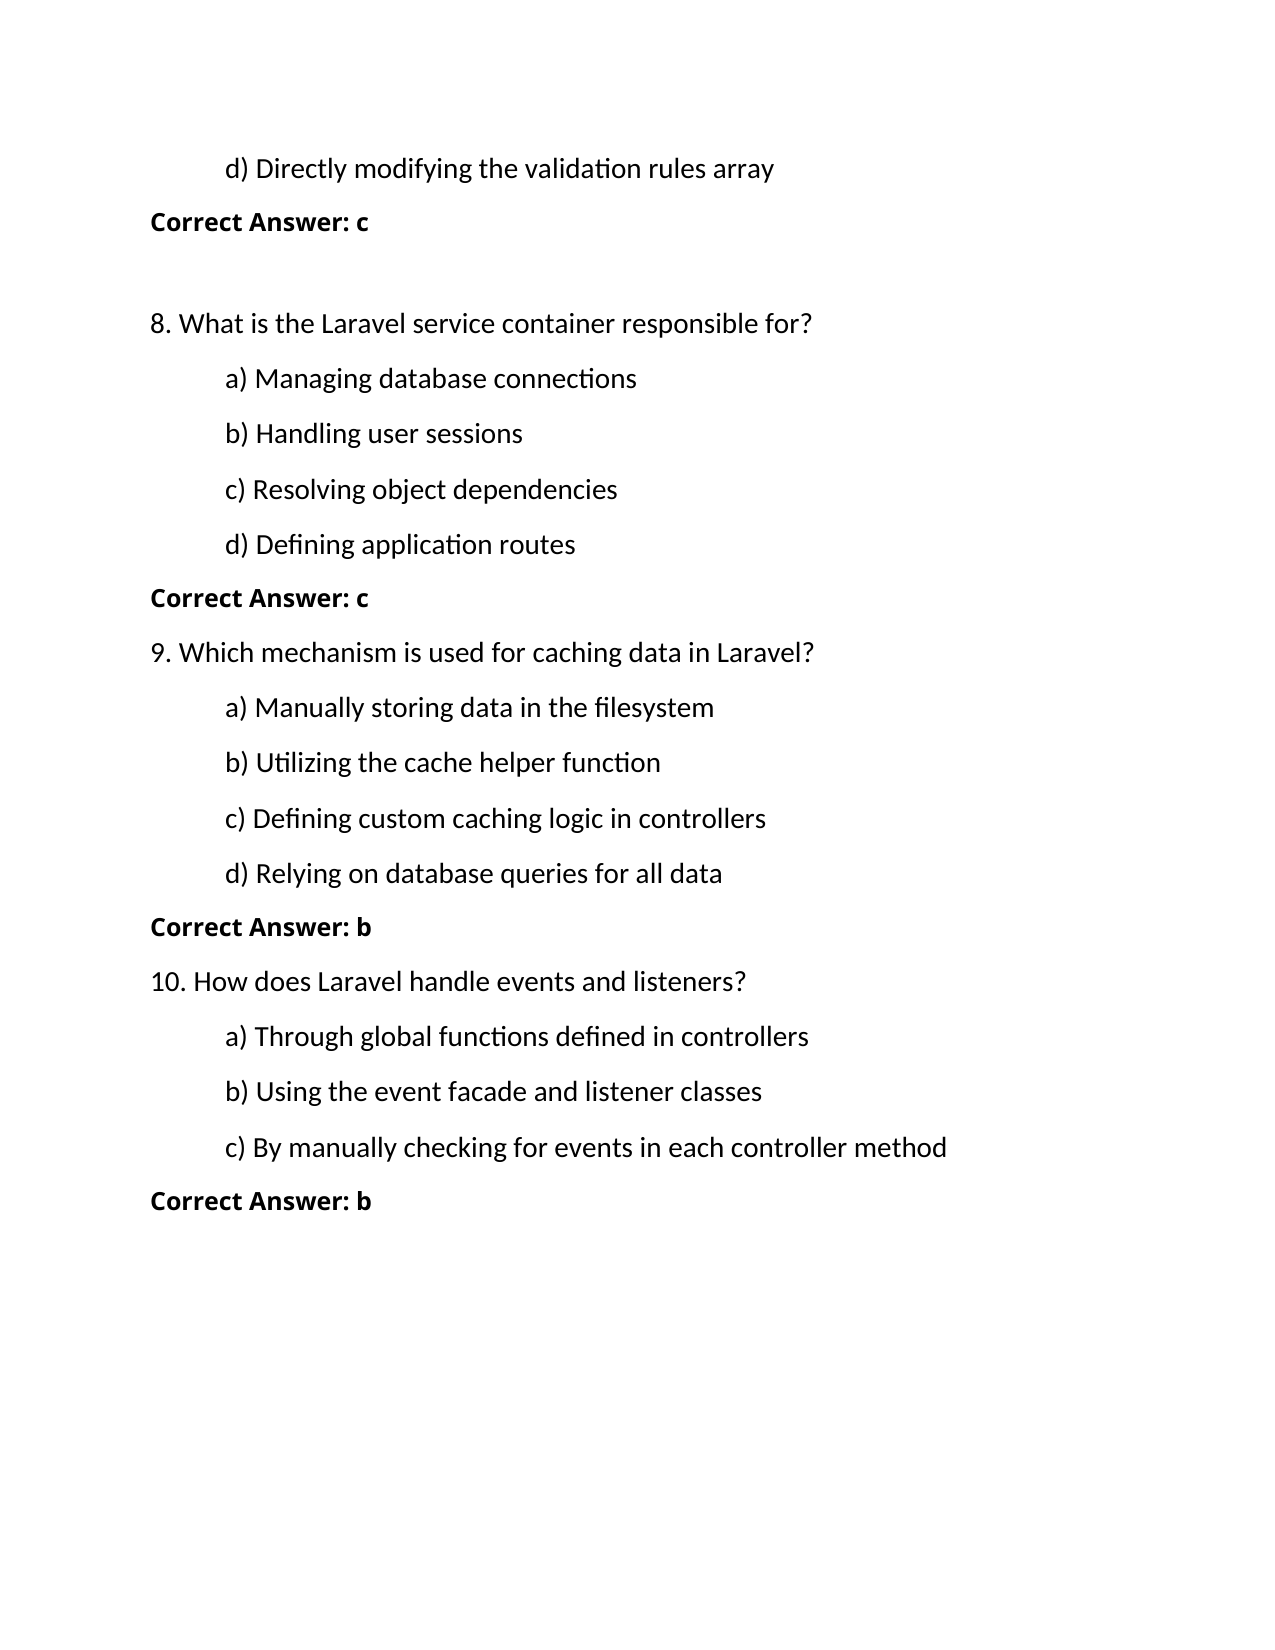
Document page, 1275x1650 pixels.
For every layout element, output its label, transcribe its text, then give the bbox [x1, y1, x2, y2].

text b) Using the event facade and listener classes [150, 1073, 1125, 1109]
text Correct Answer: b [150, 910, 1125, 944]
text c) By manually checking for events in each controller method [150, 1129, 1125, 1164]
text d) Directly modifying the validation rules array [150, 150, 1125, 186]
text d) Relying on database queries for all data [150, 855, 1125, 890]
text a) Manually storing data in the filesystem [150, 689, 1125, 725]
text b) Utilizing the cache helper function [150, 744, 1125, 780]
text 9. Which mechanism is used for caching data in Laravel? [150, 634, 1125, 670]
text a) Managing database connections [150, 361, 1125, 396]
text Correct Answer: c [150, 581, 1125, 615]
text 10. How does Laravel handle events and listeners? [150, 963, 1125, 999]
text Correct Answer: b [150, 1184, 1125, 1218]
text b) Handling user sessions [150, 416, 1125, 451]
text c) Defining custom caching logic in controllers [150, 800, 1125, 835]
text c) Resolving object dependencies [150, 471, 1125, 506]
text Correct Answer: c [150, 205, 1125, 239]
text d) Defining application routes [150, 526, 1125, 561]
text a) Through global functions defined in controllers [150, 1018, 1125, 1054]
text 8. What is the Laravel service container responsible for? [150, 305, 1125, 341]
